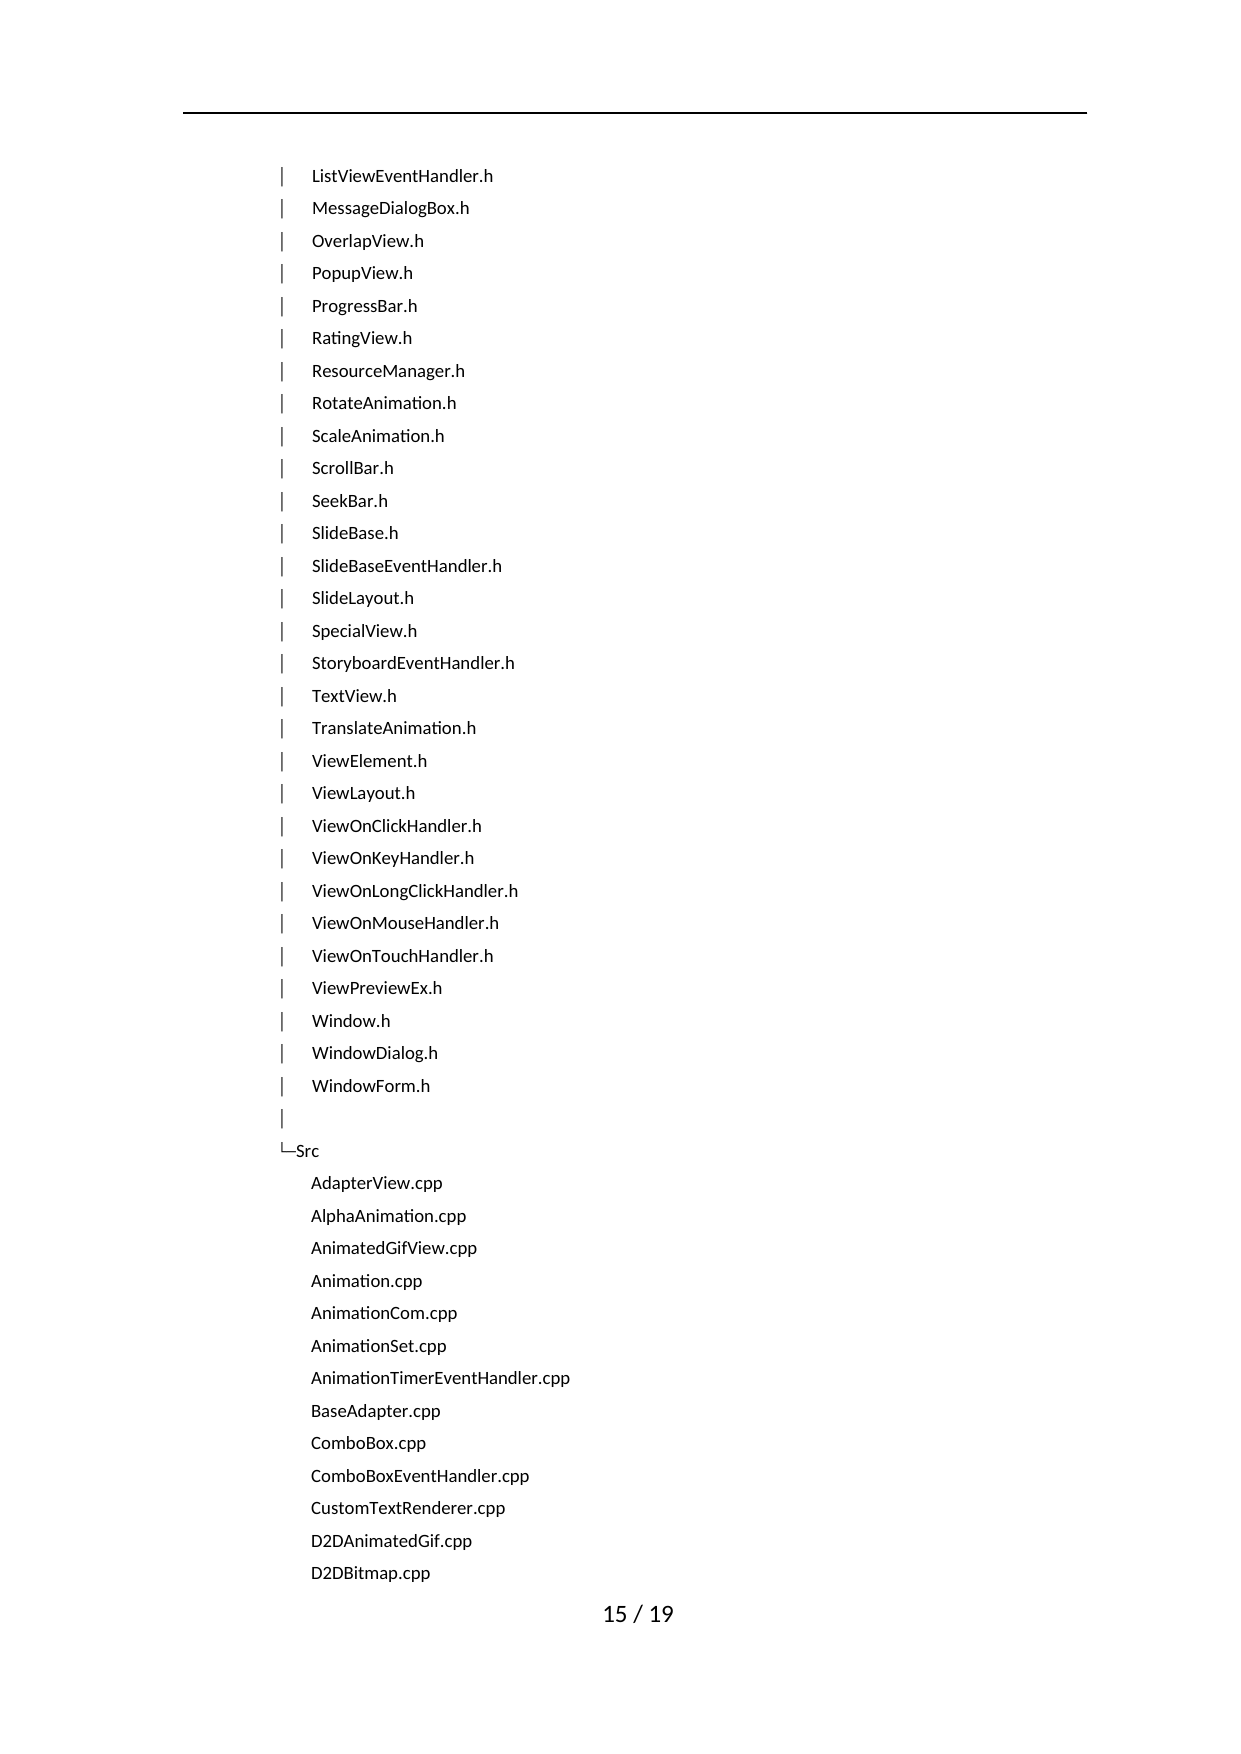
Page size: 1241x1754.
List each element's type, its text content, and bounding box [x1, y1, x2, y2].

text │ ViewOnMouseHandler.h [183, 907, 1087, 939]
text │ [183, 1102, 1087, 1134]
text │ SlideBase.h [183, 517, 1087, 549]
text │ ViewOnLongClickHandler.h [183, 874, 1087, 907]
text ComboBoxEventHandler.cpp [183, 1459, 1087, 1492]
text D2DAnimatedGif.cpp [183, 1524, 1087, 1557]
text │ Window.h [183, 1004, 1087, 1037]
text D2DBitmap.cpp [183, 1557, 1087, 1589]
text │ WindowDialog.h [183, 1037, 1087, 1069]
text Animation.cpp [183, 1264, 1087, 1297]
text │ ViewPreviewEx.h [183, 972, 1087, 1004]
text │ ViewLayout.h [183, 777, 1087, 809]
text │ TextView.h [183, 679, 1087, 712]
text │ MessageDialogBox.h [183, 192, 1087, 224]
text │ ViewOnClickHandler.h [183, 809, 1087, 842]
text │ ViewOnKeyHandler.h [183, 842, 1087, 874]
text AnimationCom.cpp [183, 1297, 1087, 1329]
text │ SeekBar.h [183, 484, 1087, 517]
text │ ListViewEventHandler.h [183, 159, 1087, 192]
text │ PopupView.h [183, 257, 1087, 289]
text │ ScrollBar.h [183, 452, 1087, 484]
text AnimatedGifView.cpp [183, 1232, 1087, 1264]
text AlphaAnimation.cpp [183, 1199, 1087, 1232]
text BaseAdapter.cpp [183, 1394, 1087, 1427]
text │ SlideBaseEventHandler.h [183, 549, 1087, 582]
text └─Src [183, 1134, 1087, 1167]
text │ WindowForm.h [183, 1069, 1087, 1102]
text │ SpecialView.h [183, 614, 1087, 647]
text │ SlideLayout.h [183, 582, 1087, 614]
text │ RatingView.h [183, 322, 1087, 354]
text │ ResourceManager.h [183, 354, 1087, 387]
text │ TranslateAnimation.h [183, 712, 1087, 744]
text │ ViewElement.h [183, 744, 1087, 777]
text AnimationTimerEventHandler.cpp [183, 1362, 1087, 1394]
text ComboBox.cpp [183, 1427, 1087, 1459]
text │ StoryboardEventHandler.h [183, 647, 1087, 679]
text │ OverlapView.h [183, 224, 1087, 257]
text │ RotateAnimation.h [183, 387, 1087, 419]
text CustomTextRenderer.cpp [183, 1492, 1087, 1524]
text │ ProgressBar.h [183, 289, 1087, 322]
text AdapterView.cpp [183, 1167, 1087, 1199]
text │ ScaleAnimation.h [183, 419, 1087, 452]
text │ ViewOnTouchHandler.h [183, 939, 1087, 972]
text AnimationSet.cpp [183, 1329, 1087, 1362]
